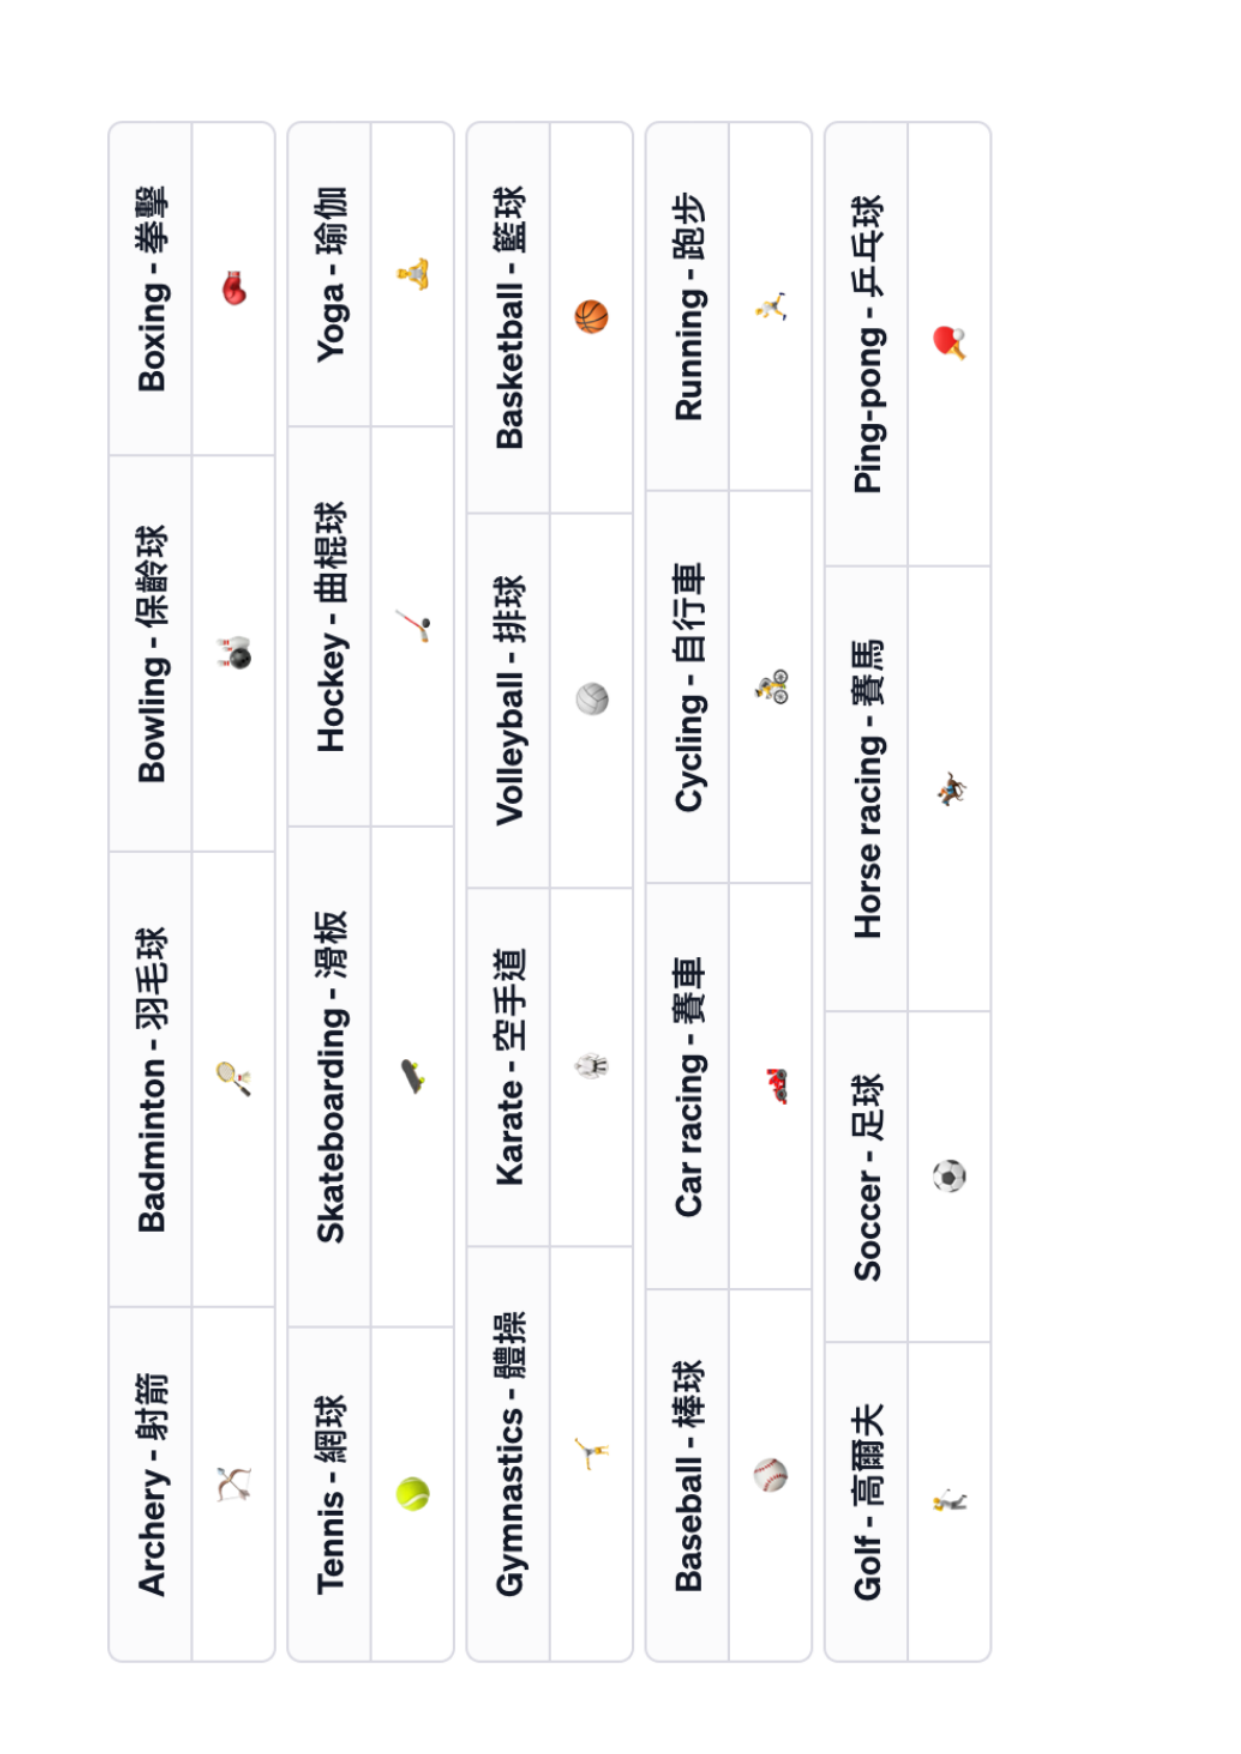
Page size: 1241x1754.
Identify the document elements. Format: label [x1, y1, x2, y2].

picture [95, 106, 1005, 1678]
